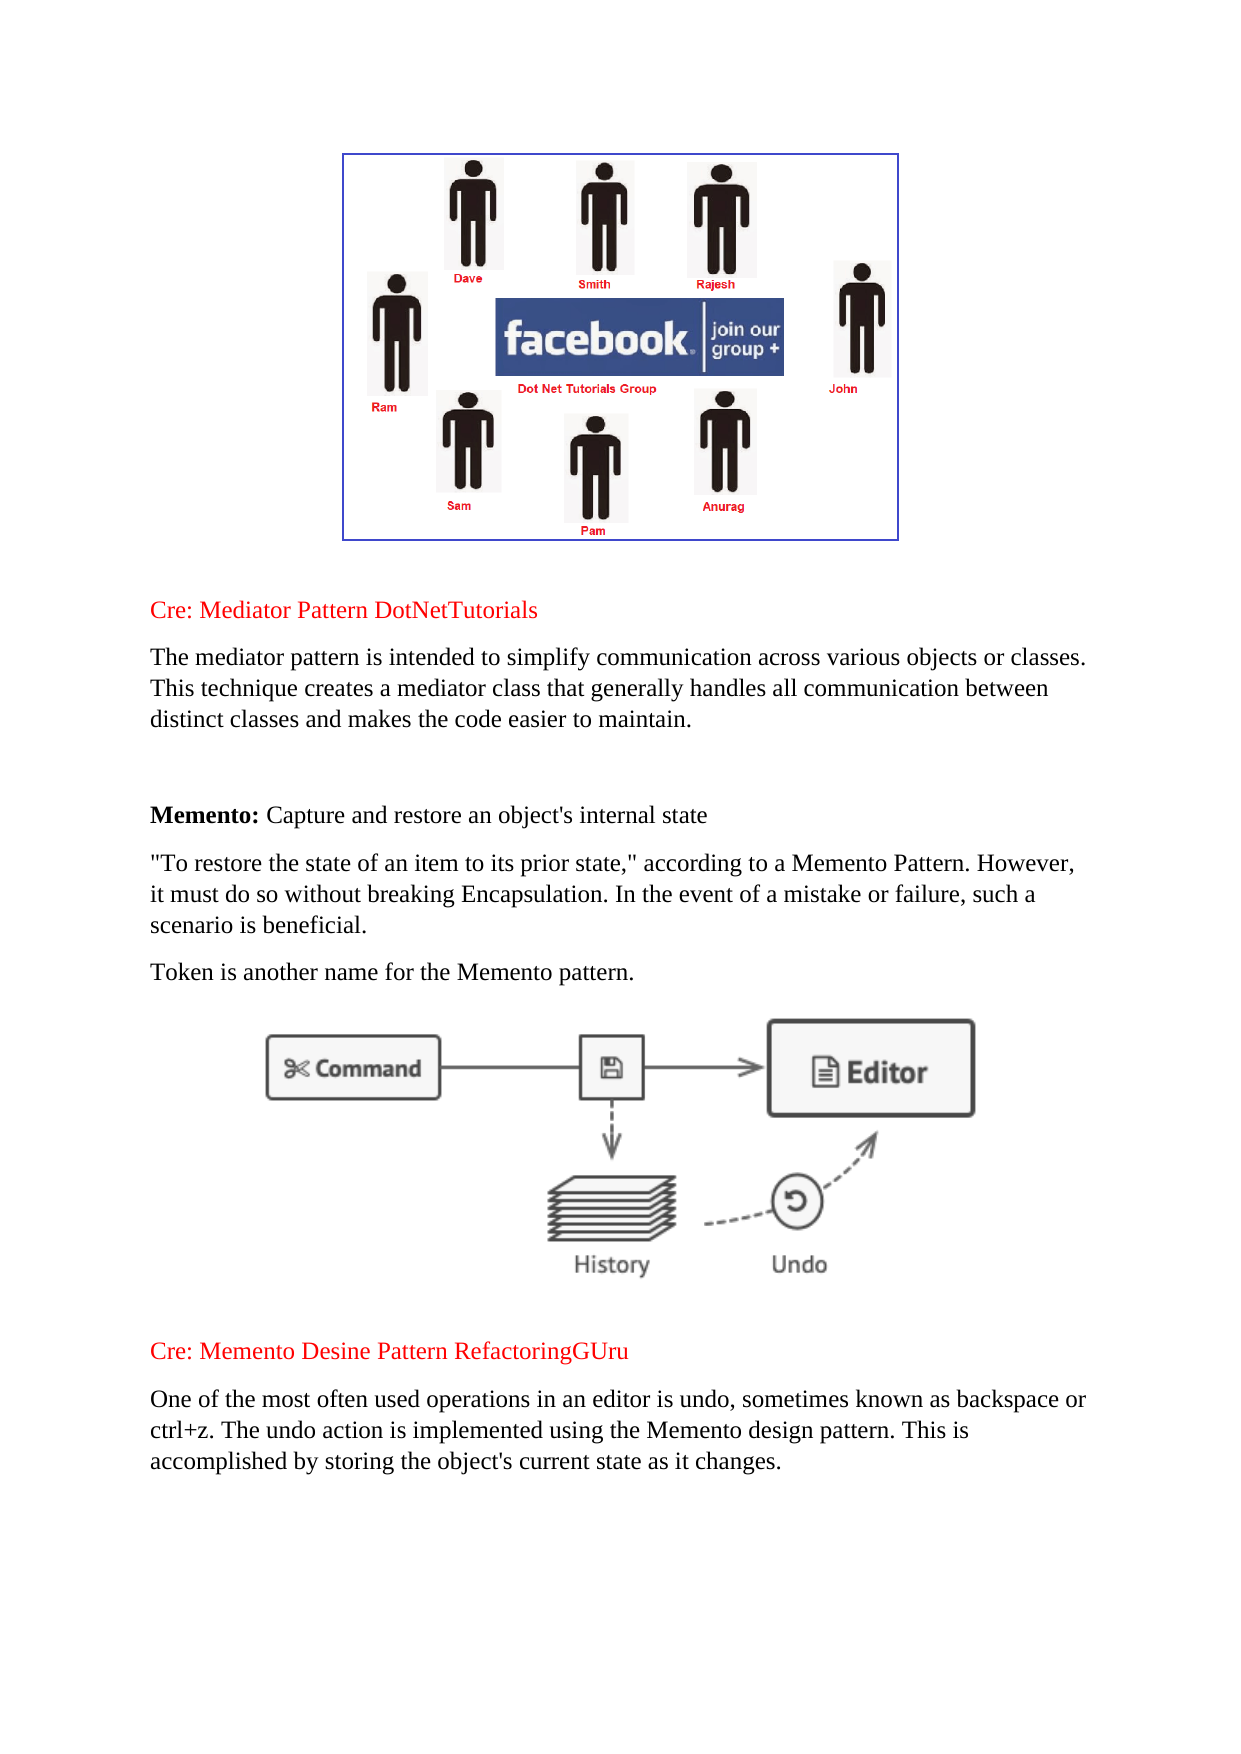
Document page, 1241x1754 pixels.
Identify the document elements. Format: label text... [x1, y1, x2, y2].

picture [338, 150, 903, 545]
text One of the most often used operations in an editor is undo, sometimes known as backspace or ctrl+z. The undo action is implemented using the Memento design pattern. This is accomplished by storing the object's current state as it changes. [150, 1384, 1090, 1475]
picture [252, 1005, 988, 1287]
text Memento: Capture and restore an object's internal state [150, 800, 1090, 829]
text "To restore the state of an item to its prior state," according to a Memento Pattern. However, it must do so without breaking Encapsulation. In the event of a mistake or failure, such a scenario is beneficial. [150, 848, 1090, 938]
text Cre: Mediator Pattern DotNetTutorials [150, 595, 1090, 623]
text Token is another name for the Memento pattern. [150, 957, 1090, 986]
text Cre: Memento Desine Pattern RefactoringGUru [150, 1336, 1090, 1365]
text The mediator pattern is intended to simplify communication across various objects or classes. This technique creates a mediator class that generally handles all communication between distinct classes and makes the code easier to maintain. [150, 642, 1090, 733]
